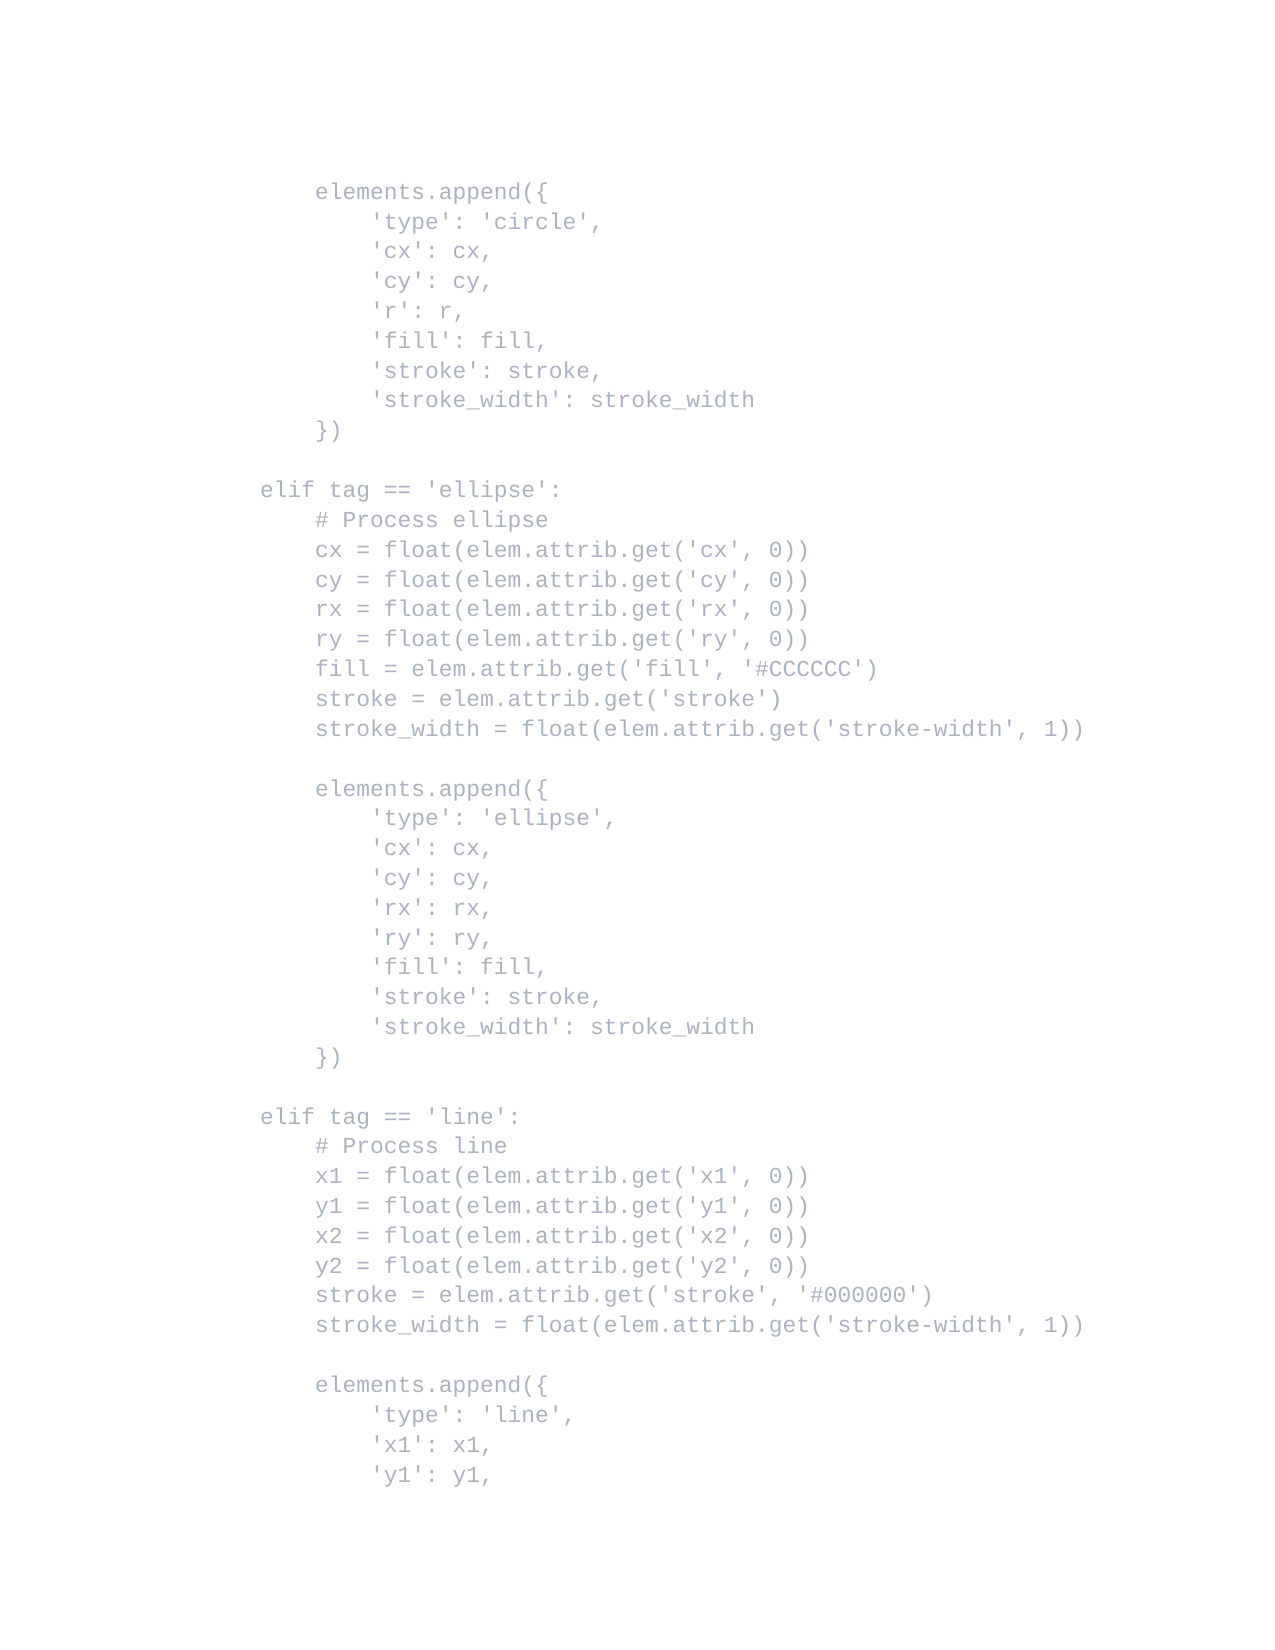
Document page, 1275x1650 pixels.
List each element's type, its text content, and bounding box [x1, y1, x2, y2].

text elif tag == 'line': [150, 1105, 1125, 1131]
text 'stroke': stroke, [150, 359, 1125, 385]
text 'y1': y1, [150, 1463, 1125, 1489]
text 'type': 'circle', [150, 210, 1125, 236]
text elements.append({ [150, 1373, 1125, 1399]
text 'cy': cy, [150, 269, 1125, 296]
text 'stroke_width': stroke_width [150, 389, 1125, 415]
text 'cx': cx, [150, 240, 1125, 266]
text 'fill': fill, [150, 956, 1125, 982]
text elif tag == 'ellipse': [150, 478, 1125, 504]
text stroke = elem.attrib.get('stroke') [150, 687, 1125, 713]
text cy = float(elem.attrib.get('cy', 0)) [150, 568, 1125, 594]
text 'stroke': stroke, [150, 985, 1125, 1011]
text 'cx': cx, [150, 836, 1125, 862]
text # Process line [150, 1135, 1125, 1161]
text rx = float(elem.attrib.get('rx', 0)) [150, 598, 1125, 624]
text stroke = elem.attrib.get('stroke', '#000000') [150, 1284, 1125, 1310]
text cx = float(elem.attrib.get('cx', 0)) [150, 538, 1125, 564]
text stroke_width = float(elem.attrib.get('stroke-width', 1)) [150, 1313, 1125, 1339]
text 'cy': cy, [150, 866, 1125, 892]
text elements.append({ [150, 180, 1125, 206]
text 'stroke_width': stroke_width [150, 1015, 1125, 1041]
text 'type': 'line', [150, 1403, 1125, 1429]
text stroke_width = float(elem.attrib.get('stroke-width', 1)) [150, 717, 1125, 743]
text 'x1': x1, [150, 1433, 1125, 1459]
text y2 = float(elem.attrib.get('y2', 0)) [150, 1254, 1125, 1280]
text # Process ellipse [150, 508, 1125, 534]
text 'r': r, [150, 299, 1125, 325]
text elements.append({ [150, 777, 1125, 803]
text 'fill': fill, [150, 329, 1125, 355]
text 'type': 'ellipse', [150, 807, 1125, 833]
text x2 = float(elem.attrib.get('x2', 0)) [150, 1224, 1125, 1250]
text }) [150, 418, 1125, 444]
text }) [150, 1045, 1125, 1071]
text y1 = float(elem.attrib.get('y1', 0)) [150, 1194, 1125, 1220]
text 'rx': rx, [150, 896, 1125, 922]
text 'ry': ry, [150, 926, 1125, 952]
text fill = elem.attrib.get('fill', '#CCCCCC') [150, 657, 1125, 683]
text ry = float(elem.attrib.get('ry', 0)) [150, 627, 1125, 653]
text x1 = float(elem.attrib.get('x1', 0)) [150, 1164, 1125, 1191]
